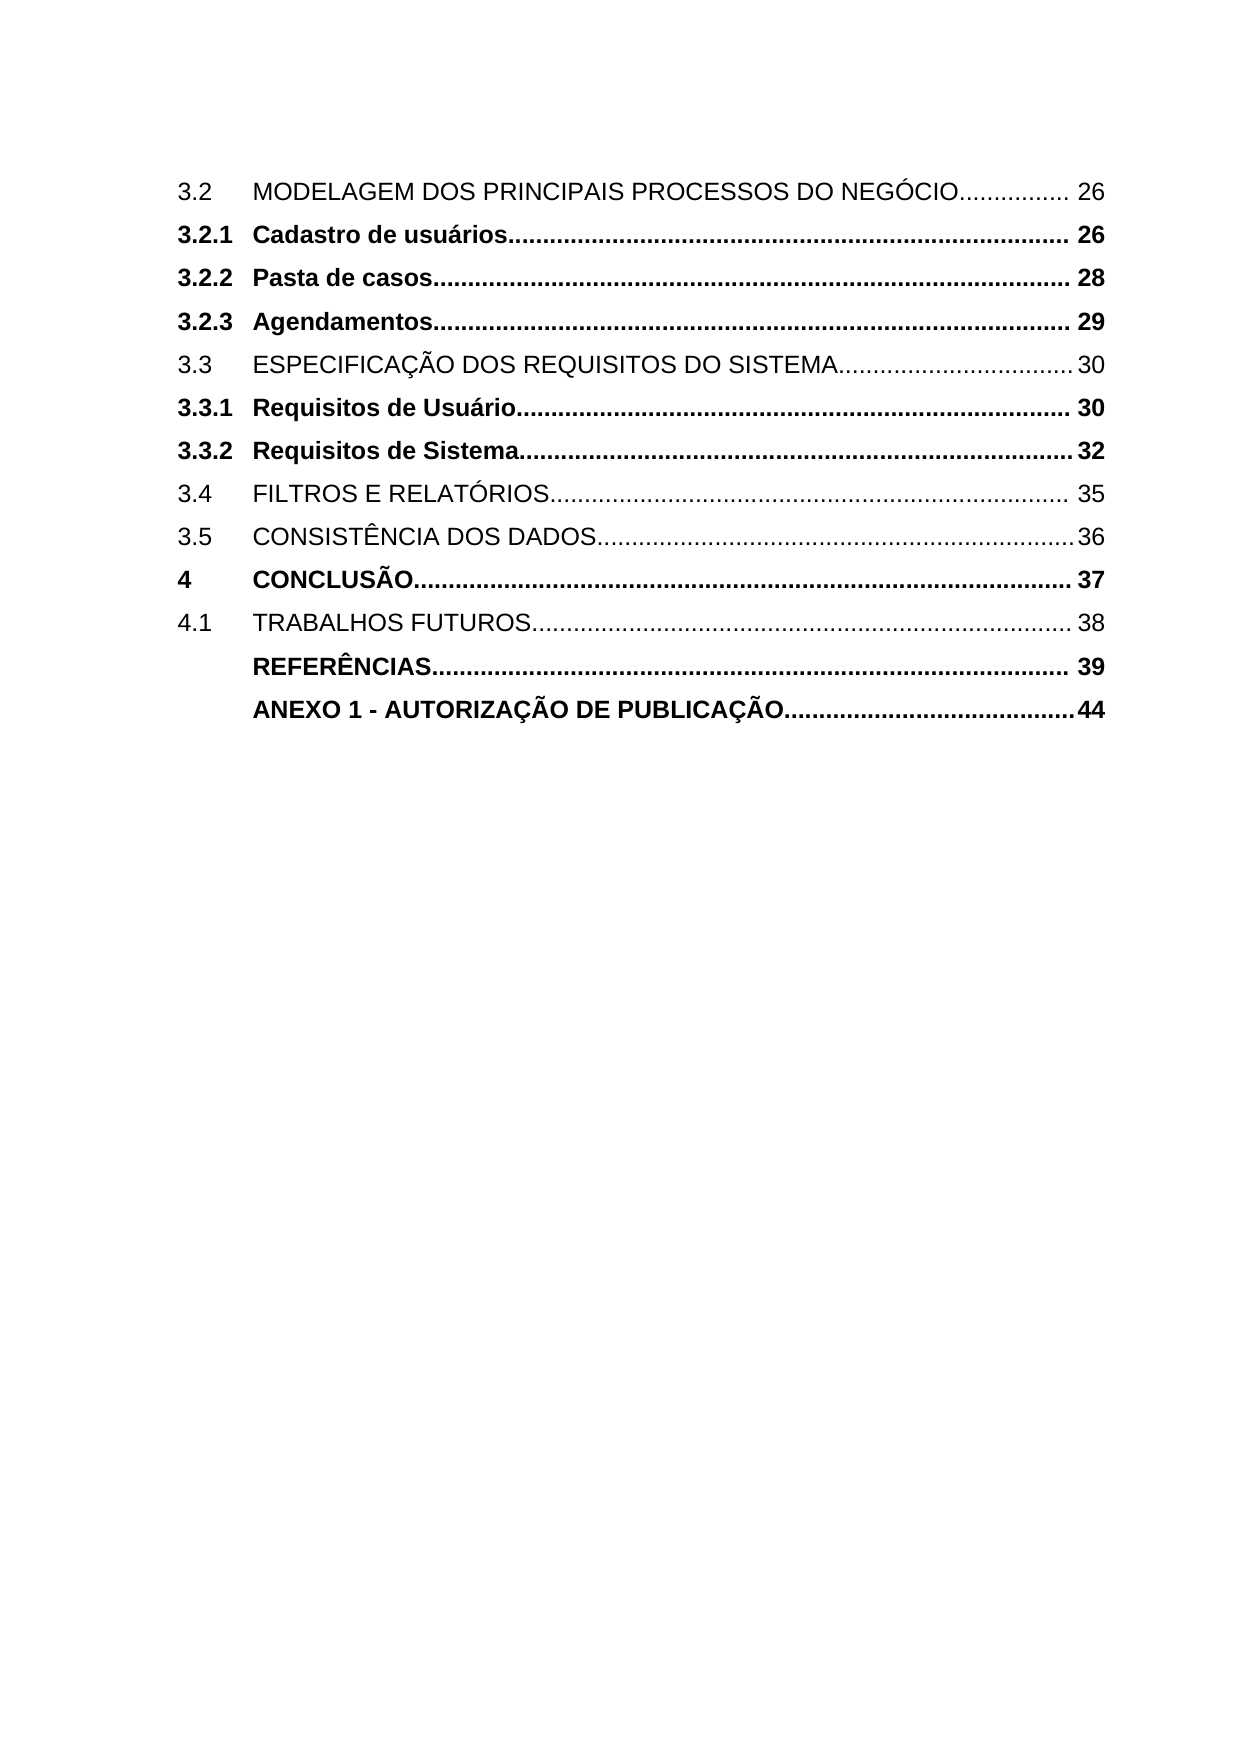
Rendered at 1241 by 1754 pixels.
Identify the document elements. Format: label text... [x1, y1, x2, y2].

text 3.3 ESPECIFICAÇÃO DOS REQUISITOS DO SISTEMA.................................. 30 [177, 350, 1122, 378]
text 4.1 TRABALHOS FUTUROS.............................................................................. 38 [177, 608, 1122, 637]
text 3.2.1 Cadastro de usuários................................................................................. 26 [177, 220, 1122, 249]
text 3.4 FILTROS E RELATÓRIOS........................................................................... 35 [177, 479, 1122, 508]
text 3.5 CONSISTÊNCIA DOS DADOS..................................................................... 36 [177, 522, 1122, 551]
text REFERÊNCIAS............................................................................................ 39 [177, 652, 1122, 680]
text 3.2 MODELAGEM DOS PRINCIPAIS PROCESSOS DO NEGÓCIO................ 26 [177, 177, 1122, 206]
text 4 CONCLUSÃO............................................................................................... 37 [177, 565, 1122, 594]
text 3.3.1 Requisitos de Usuário................................................................................ 30 [177, 393, 1122, 422]
text 3.2.2 Pasta de casos............................................................................................ 28 [177, 263, 1122, 292]
text 3.2.3 Agendamentos............................................................................................ 29 [177, 307, 1122, 335]
text ANEXO 1 - AUTORIZAÇÃO DE PUBLICAÇÃO.......................................... 44 [177, 695, 1122, 723]
text 3.3.2 Requisitos de Sistema................................................................................ 32 [177, 436, 1122, 465]
